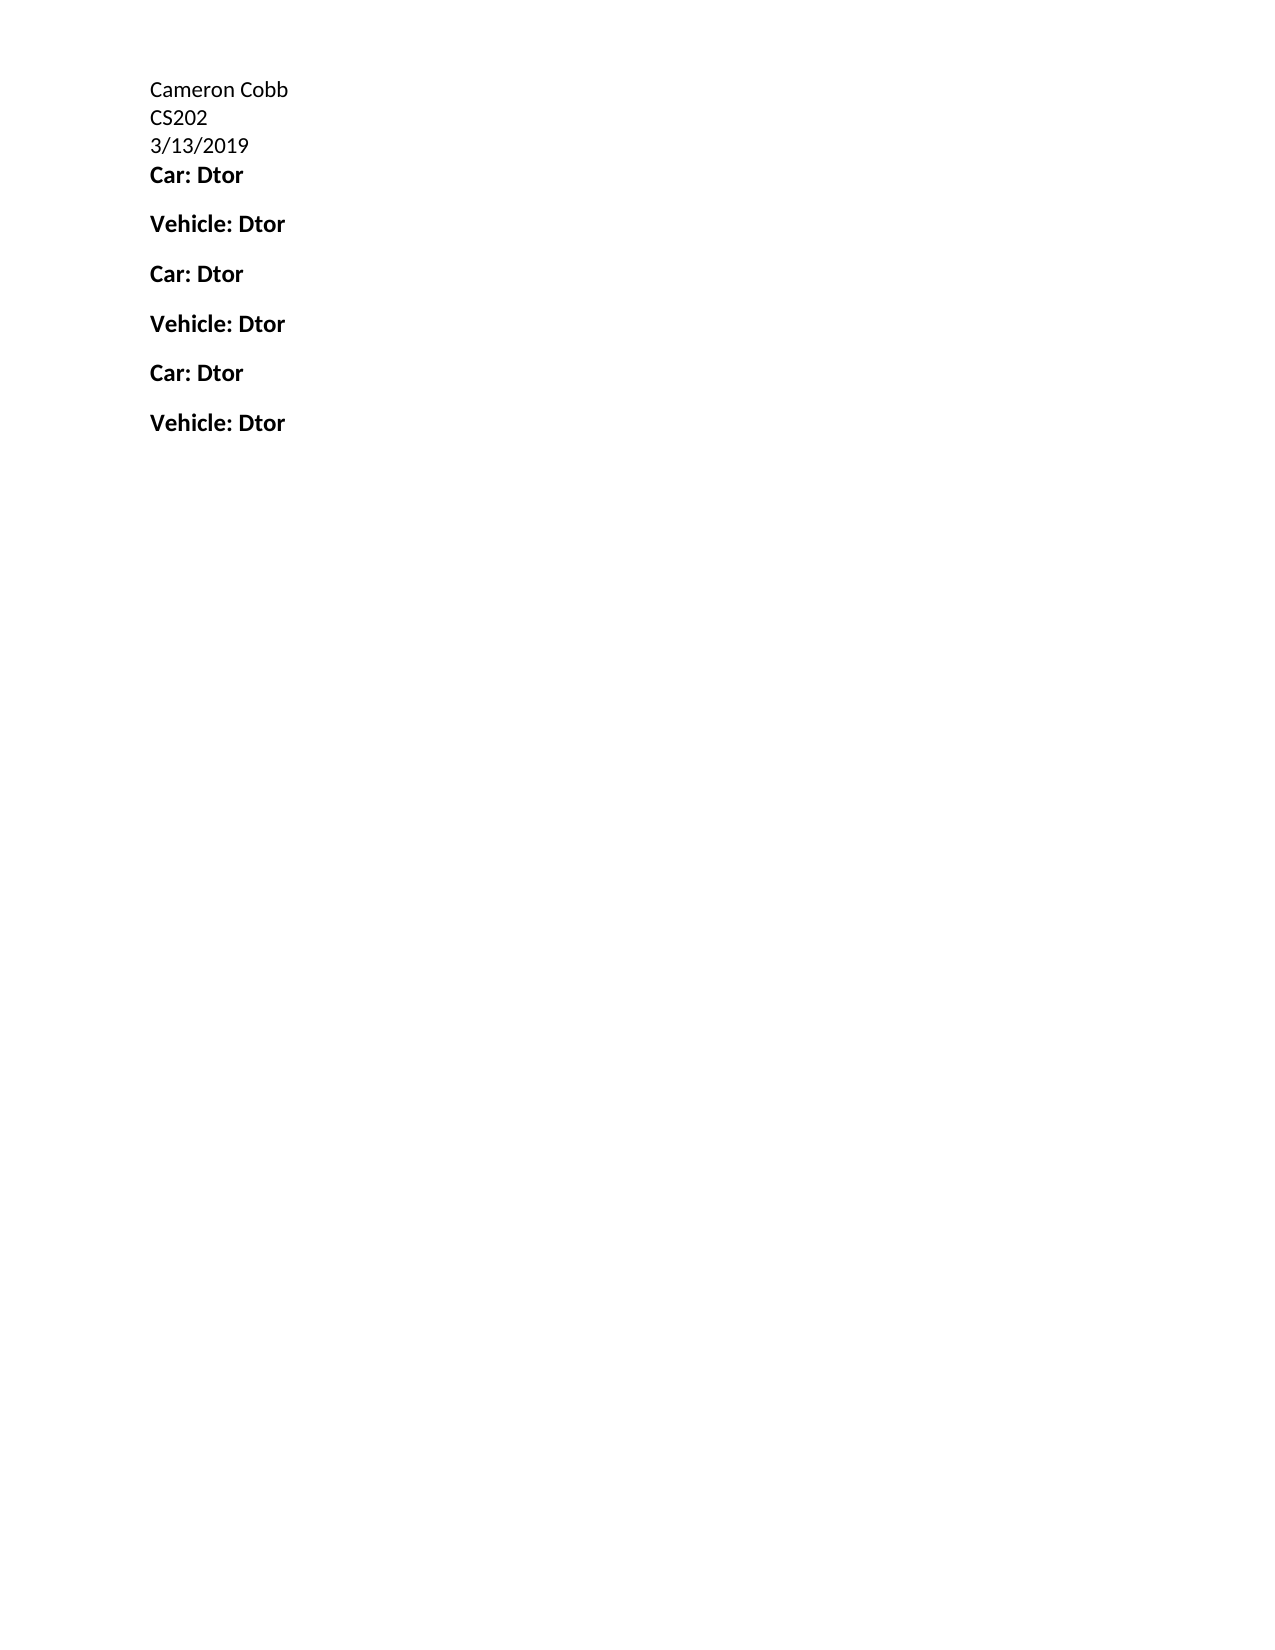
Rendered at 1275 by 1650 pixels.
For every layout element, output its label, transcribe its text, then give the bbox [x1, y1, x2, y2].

text Car: Dtor [150, 258, 1125, 289]
text Car: Dtor [150, 357, 1125, 388]
text Vehicle: Dtor [150, 209, 1125, 239]
text Vehicle: Dtor [150, 308, 1125, 338]
text Vehicle: Dtor [150, 407, 1125, 437]
text Car: Dtor [150, 159, 1125, 189]
